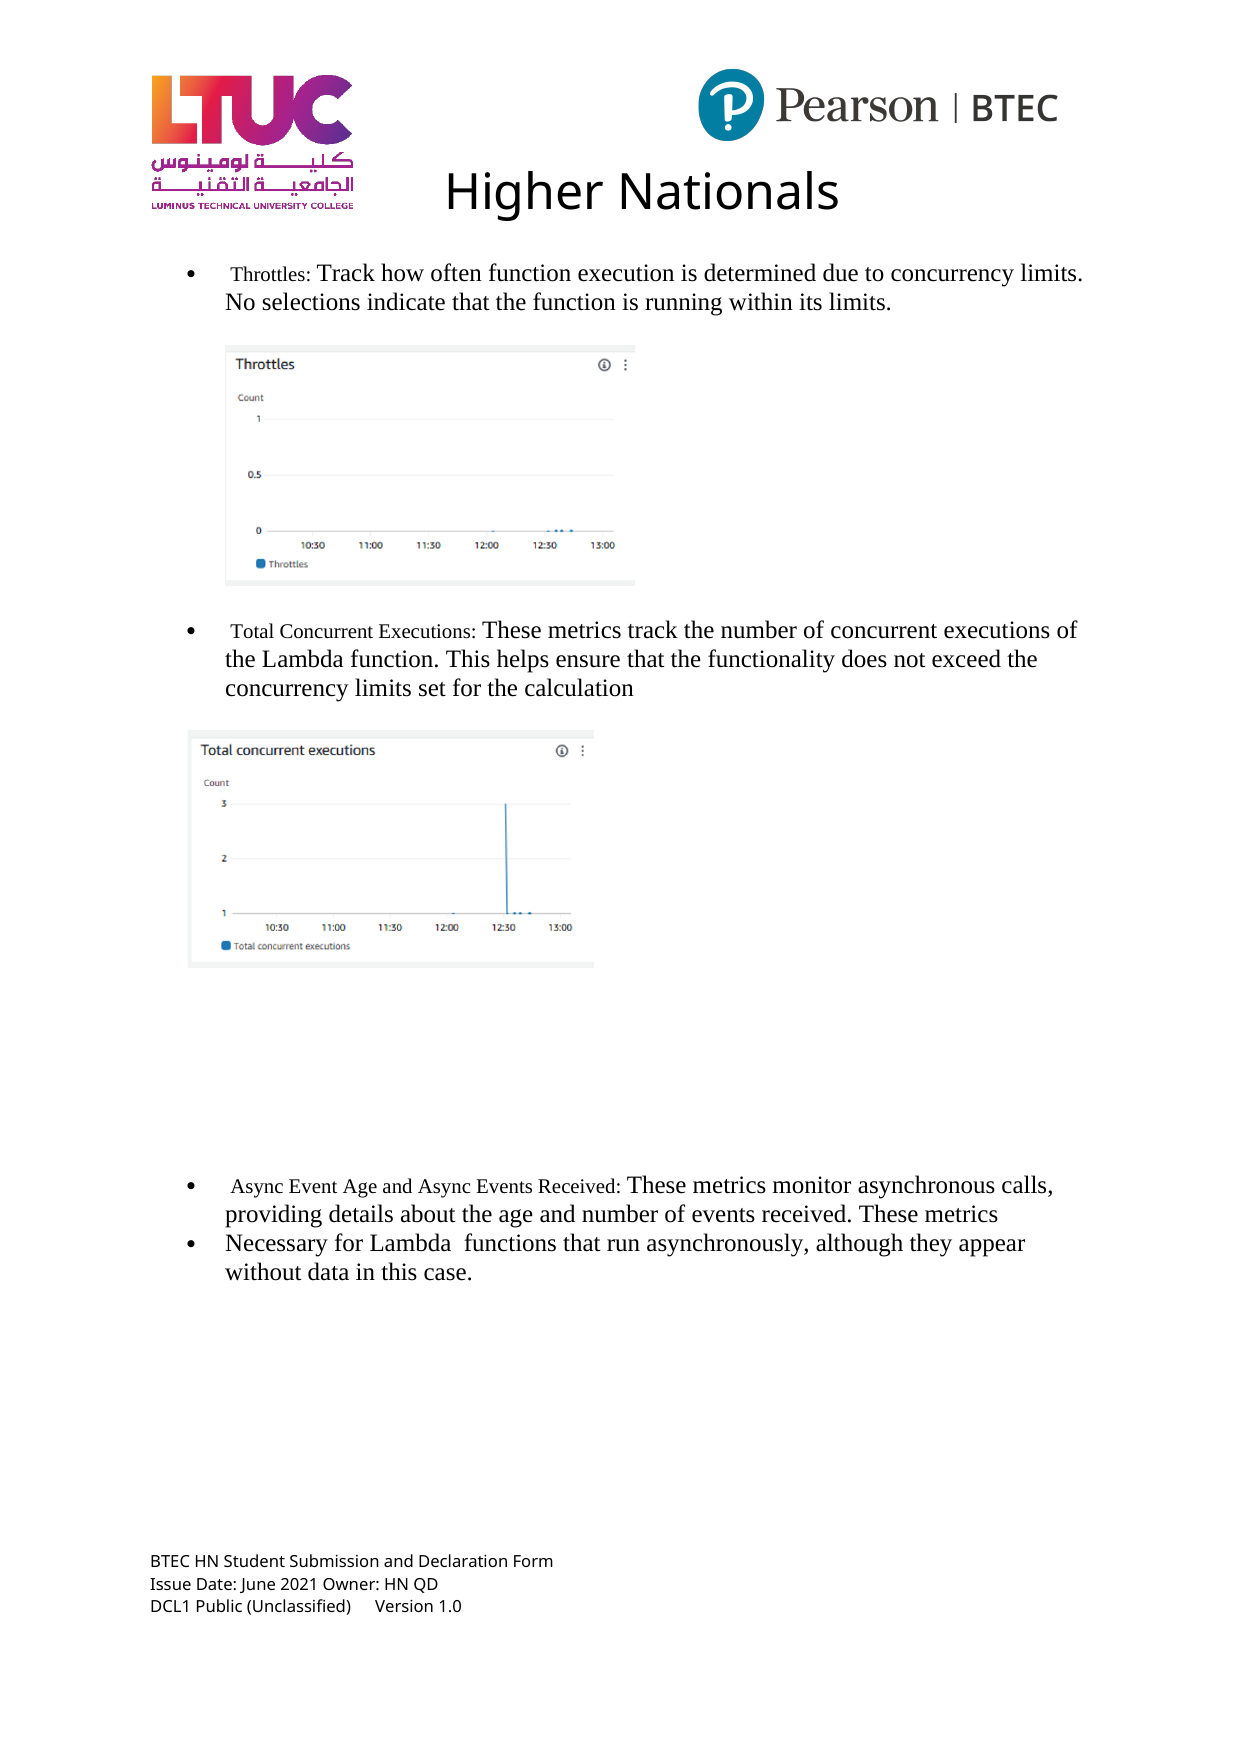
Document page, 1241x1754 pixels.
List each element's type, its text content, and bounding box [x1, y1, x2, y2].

picture [690, 61, 1069, 146]
list Necessary for Lambda functions that run asynchronously, although they appear without data in this case. [187, 1257, 1090, 1315]
list Total Concurrent Executions: These metrics track the number of concurrent executions of the Lambda function. This helps ensure that the functionality does not exceed the concurrency limits set for the calculation [187, 615, 1090, 701]
list Throttles: Track how often function execution is determined due to concurrency limits. No selections indicate that the function is running within its limits. [187, 258, 1090, 316]
picture [187, 730, 594, 968]
picture [150, 73, 354, 210]
picture [225, 345, 636, 586]
list Async Event Age and Async Events Received: These metrics monitor asynchronous calls, providing details about the age and number of events received. These metrics [187, 1171, 1090, 1228]
